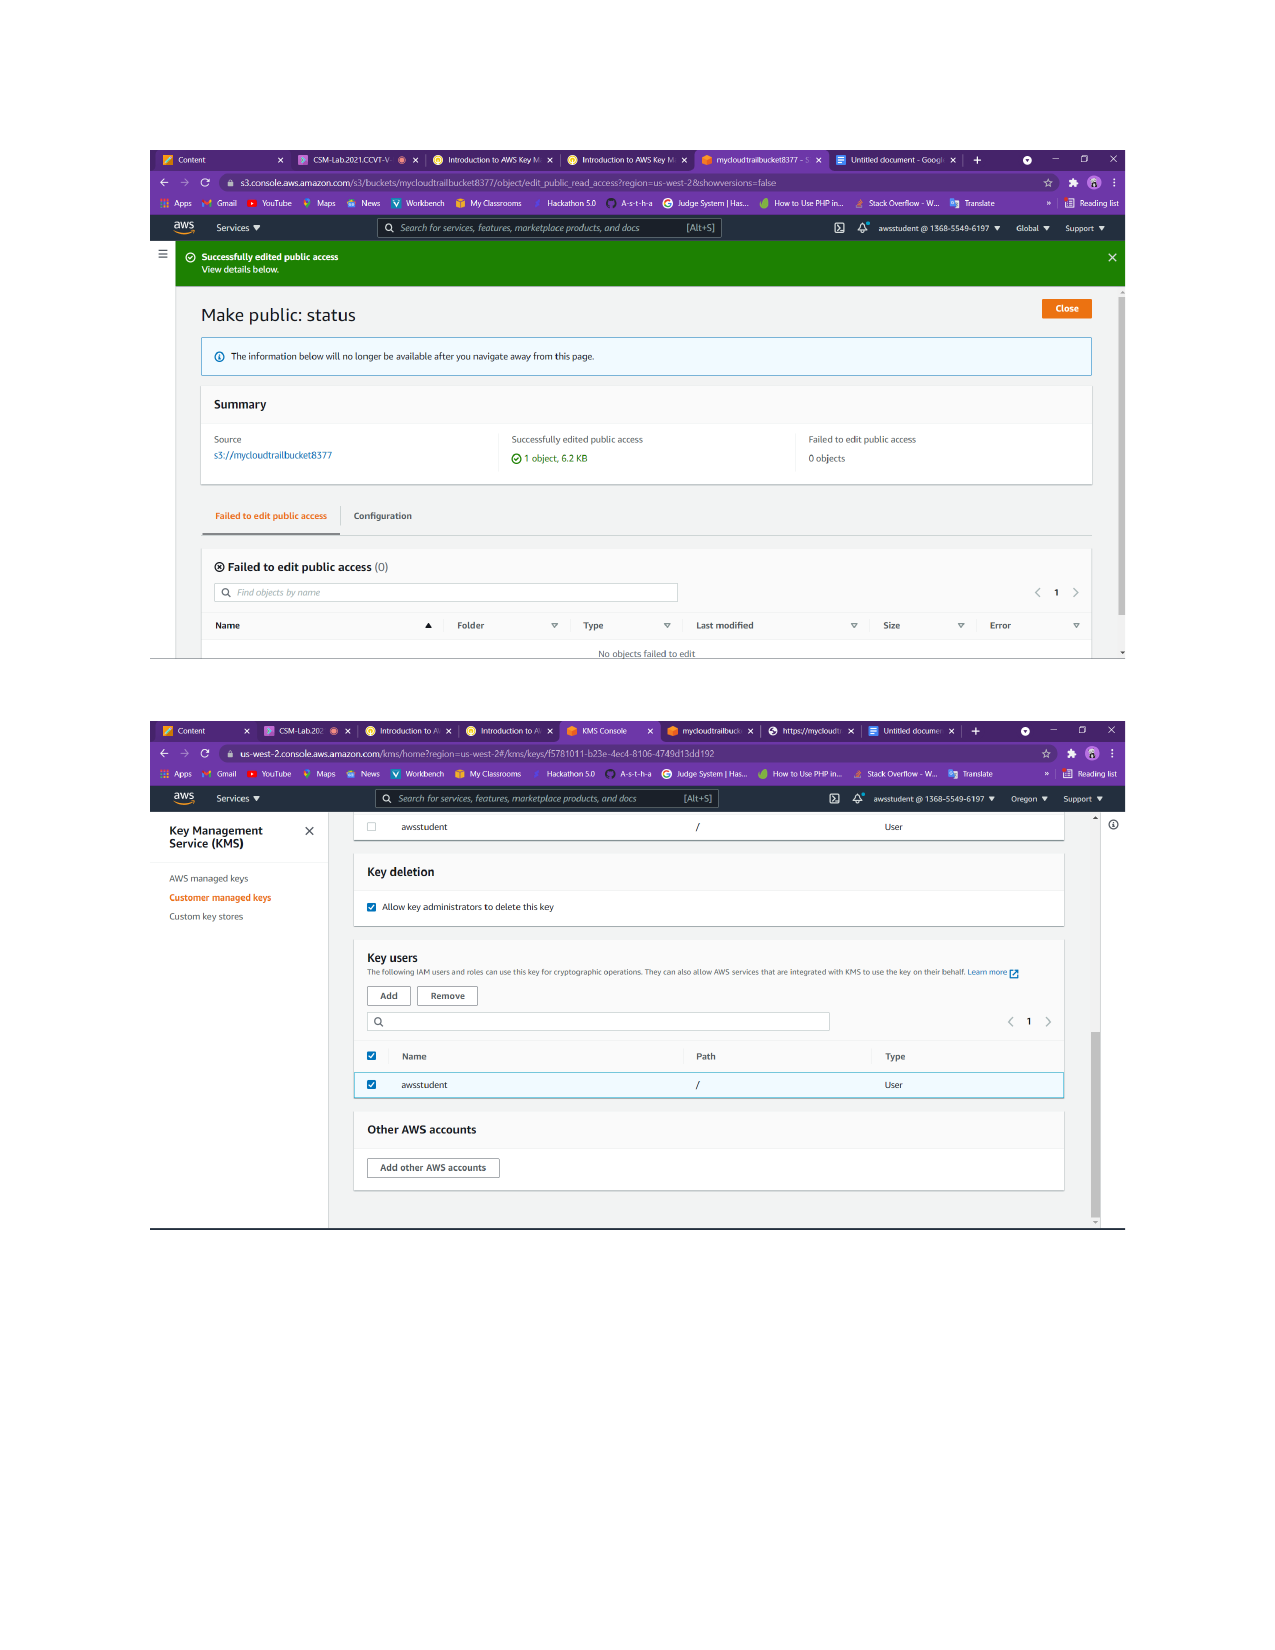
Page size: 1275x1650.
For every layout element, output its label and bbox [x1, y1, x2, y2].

picture [150, 721, 1125, 1230]
picture [150, 150, 1125, 659]
